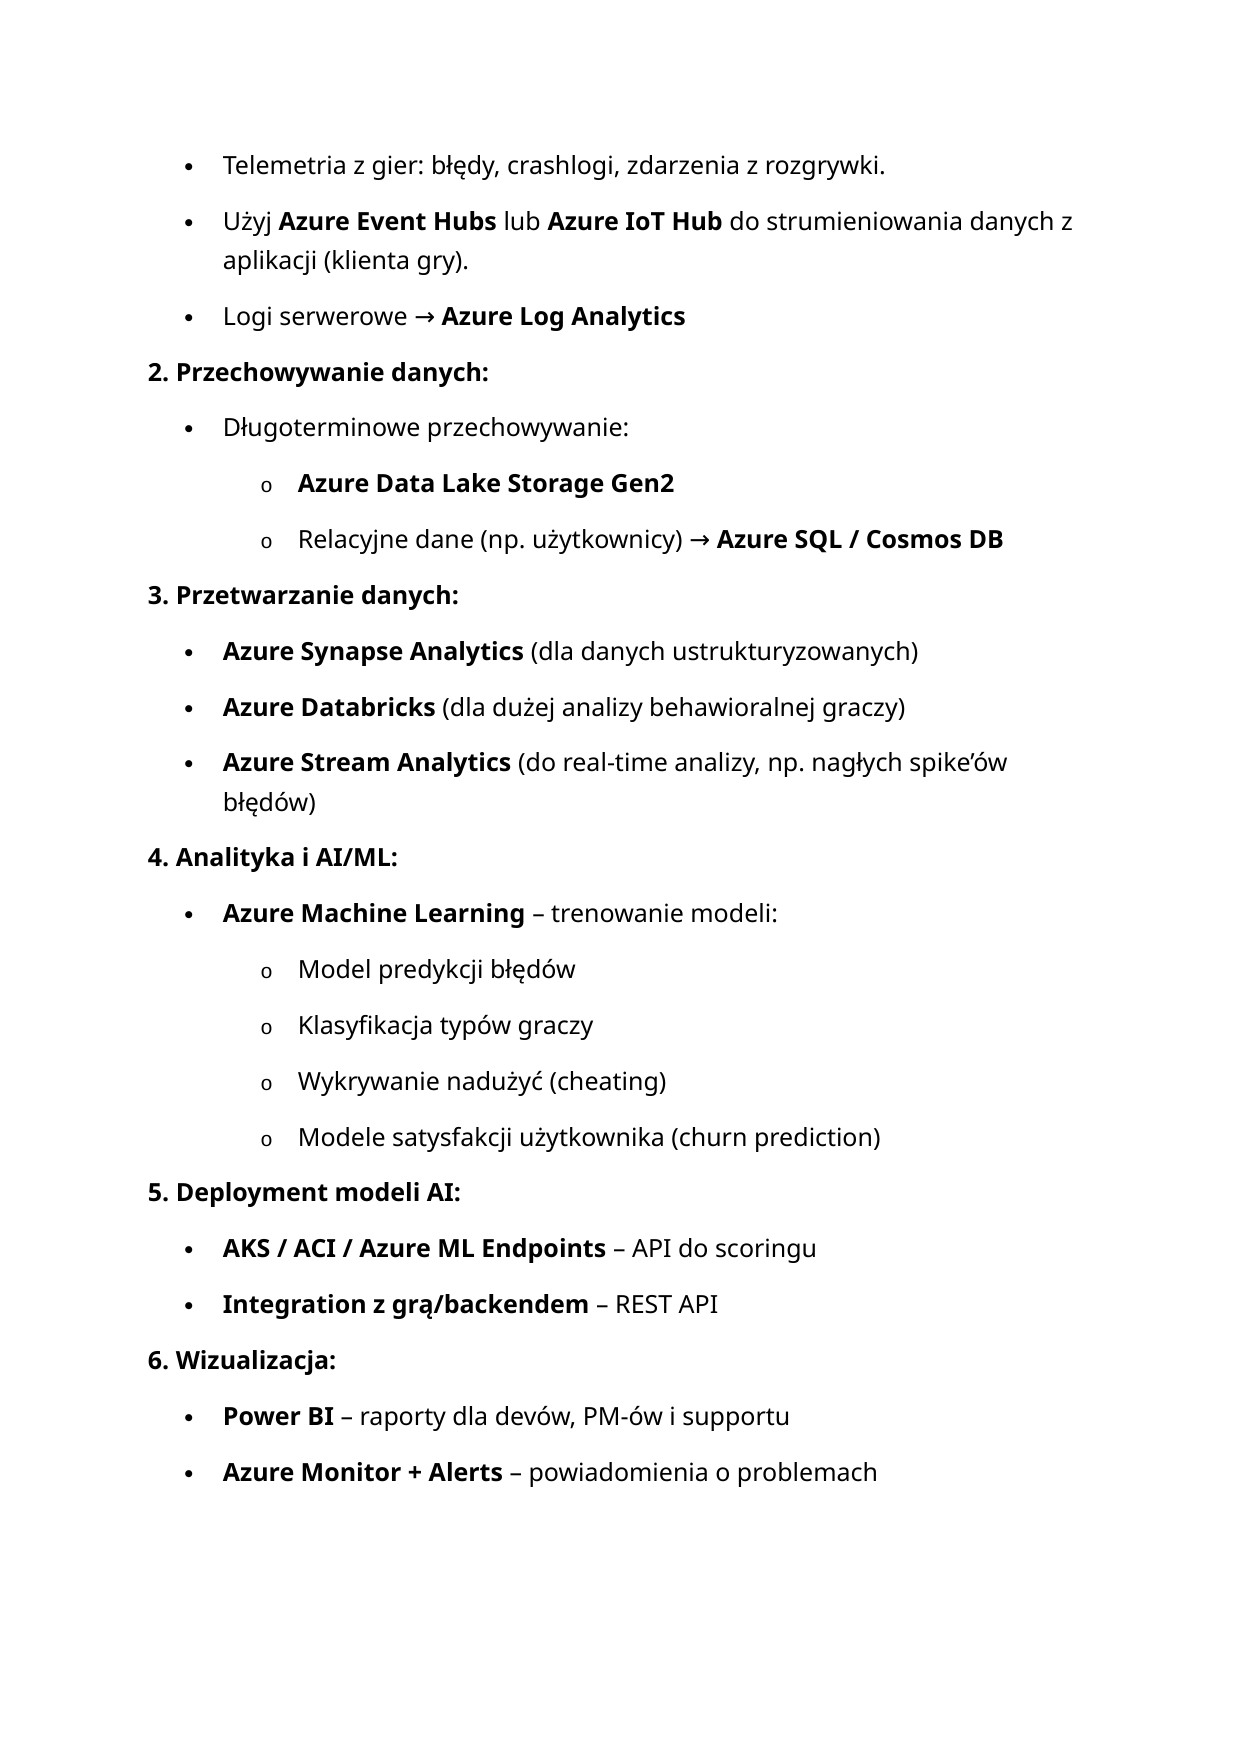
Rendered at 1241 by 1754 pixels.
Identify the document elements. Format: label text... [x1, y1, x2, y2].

text 5. Deployment modeli AI: [148, 1175, 1093, 1209]
list Power BI – raporty dla devów, PM-ów i supportu [185, 1398, 1093, 1432]
list Wykrywanie nadużyć (cheating) [260, 1063, 1093, 1097]
list Azure Synapse Analytics (dla danych ustrukturyzowanych) [185, 633, 1093, 667]
list Azure Stream Analytics (do real-time analizy, np. nagłych spike’ów błędów) [185, 745, 1093, 818]
text 4. Analityka i AI/ML: [148, 840, 1093, 874]
list Model predykcji błędów [260, 952, 1093, 986]
list Modele satysfakcji użytkownika (churn prediction) [260, 1119, 1093, 1153]
list AKS / ACI / Azure ML Endpoints – API do scoringu [185, 1231, 1093, 1265]
list Azure Data Lake Storage Gen2 [260, 466, 1093, 500]
list Klasyfikacja typów graczy [260, 1008, 1093, 1042]
list Azure Machine Learning – trenowanie modeli: [185, 896, 1093, 930]
text 3. Przetwarzanie danych: [148, 578, 1093, 612]
list Integration z grą/backendem – REST API [185, 1287, 1093, 1321]
list Azure Databricks (dla dużej analizy behawioralnej graczy) [185, 689, 1093, 723]
text 6. Wizualizacja: [148, 1343, 1093, 1377]
list Telemetria z gier: błędy, crashlogi, zdarzenia z rozgrywki. [185, 148, 1093, 182]
text 2. Przechowywanie danych: [148, 354, 1093, 388]
list Azure Monitor + Alerts – powiadomienia o problemach [185, 1454, 1093, 1488]
list Użyj Azure Event Hubs lub Azure IoT Hub do strumieniowania danych z aplikacji (klienta gry). [185, 203, 1093, 277]
list Logi serwerowe → Azure Log Analytics [185, 298, 1093, 332]
list Długoterminowe przechowywanie: [185, 410, 1093, 444]
list Relacyjne dane (np. użytkownicy) → Azure SQL / Cosmos DB [260, 522, 1093, 556]
